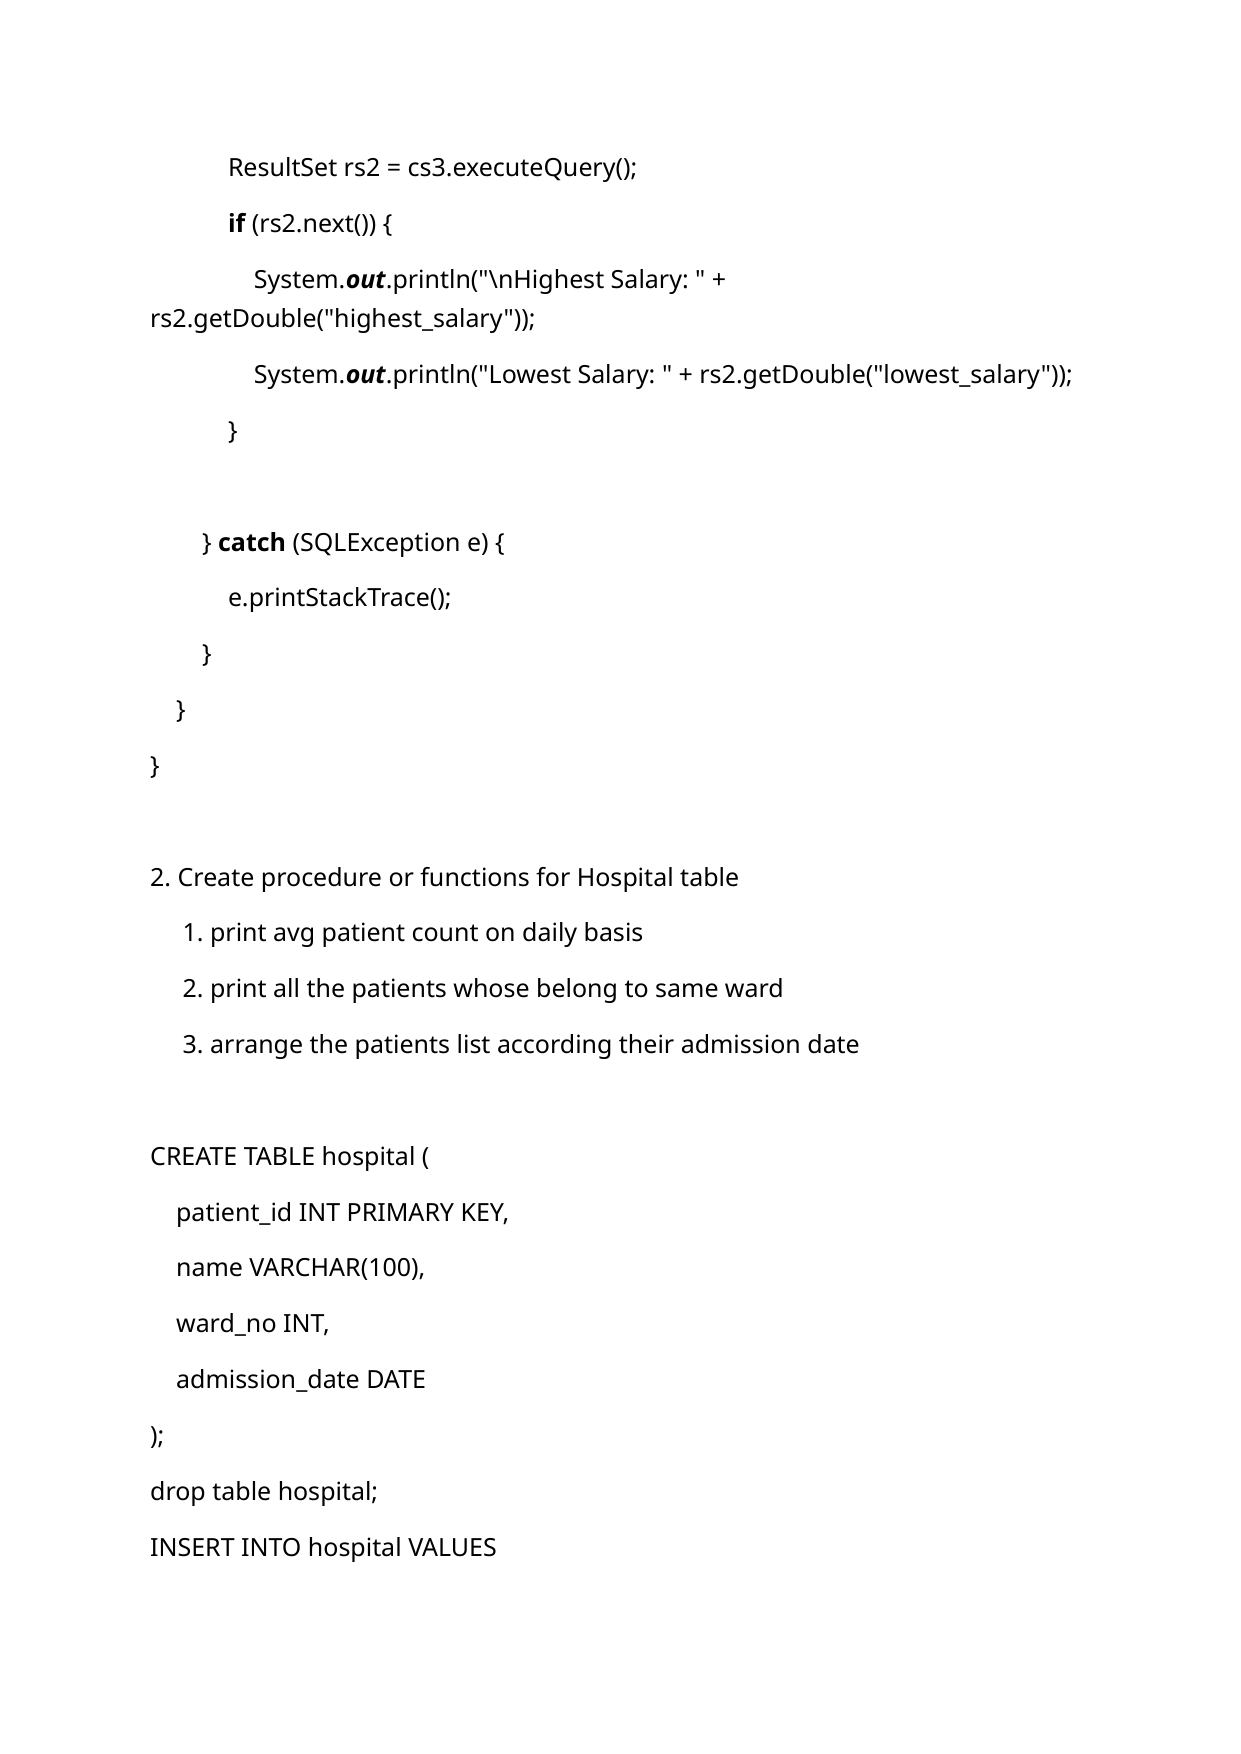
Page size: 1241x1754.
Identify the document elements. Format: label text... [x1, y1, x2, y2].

text } [150, 636, 1090, 670]
text 3. arrange the patients list according their admission date [150, 1027, 1090, 1061]
text ward_no INT, [150, 1306, 1090, 1340]
text admission_date DATE [150, 1362, 1090, 1396]
text name VARCHAR(100), [150, 1250, 1090, 1284]
text } catch (SQLException e) { [150, 524, 1090, 558]
text } [150, 747, 1090, 782]
text 2. print all the patients whose belong to same ward [150, 971, 1090, 1005]
text ); [150, 1417, 1090, 1452]
text drop table hospital; [150, 1473, 1090, 1507]
text if (rs2.next()) { [150, 206, 1090, 240]
text System.out.println("Lowest Salary: " + rs2.getDouble("lowest_salary")); [150, 357, 1090, 391]
text ResultSet rs2 = cs3.executeQuery(); [150, 150, 1090, 184]
text } [150, 412, 1090, 447]
text INSERT INTO hospital VALUES [150, 1529, 1090, 1563]
text 2. Create procedure or functions for Hospital table [150, 859, 1090, 893]
text System.out.println("\nHighest Salary: " + rs2.getDouble("highest_salary")); [150, 262, 1090, 335]
text e.printStackTrace(); [150, 580, 1090, 614]
text } [150, 692, 1090, 726]
text CREATE TABLE hospital ( [150, 1138, 1090, 1172]
text 1. print avg patient count on daily basis [150, 915, 1090, 949]
text patient_id INT PRIMARY KEY, [150, 1194, 1090, 1228]
